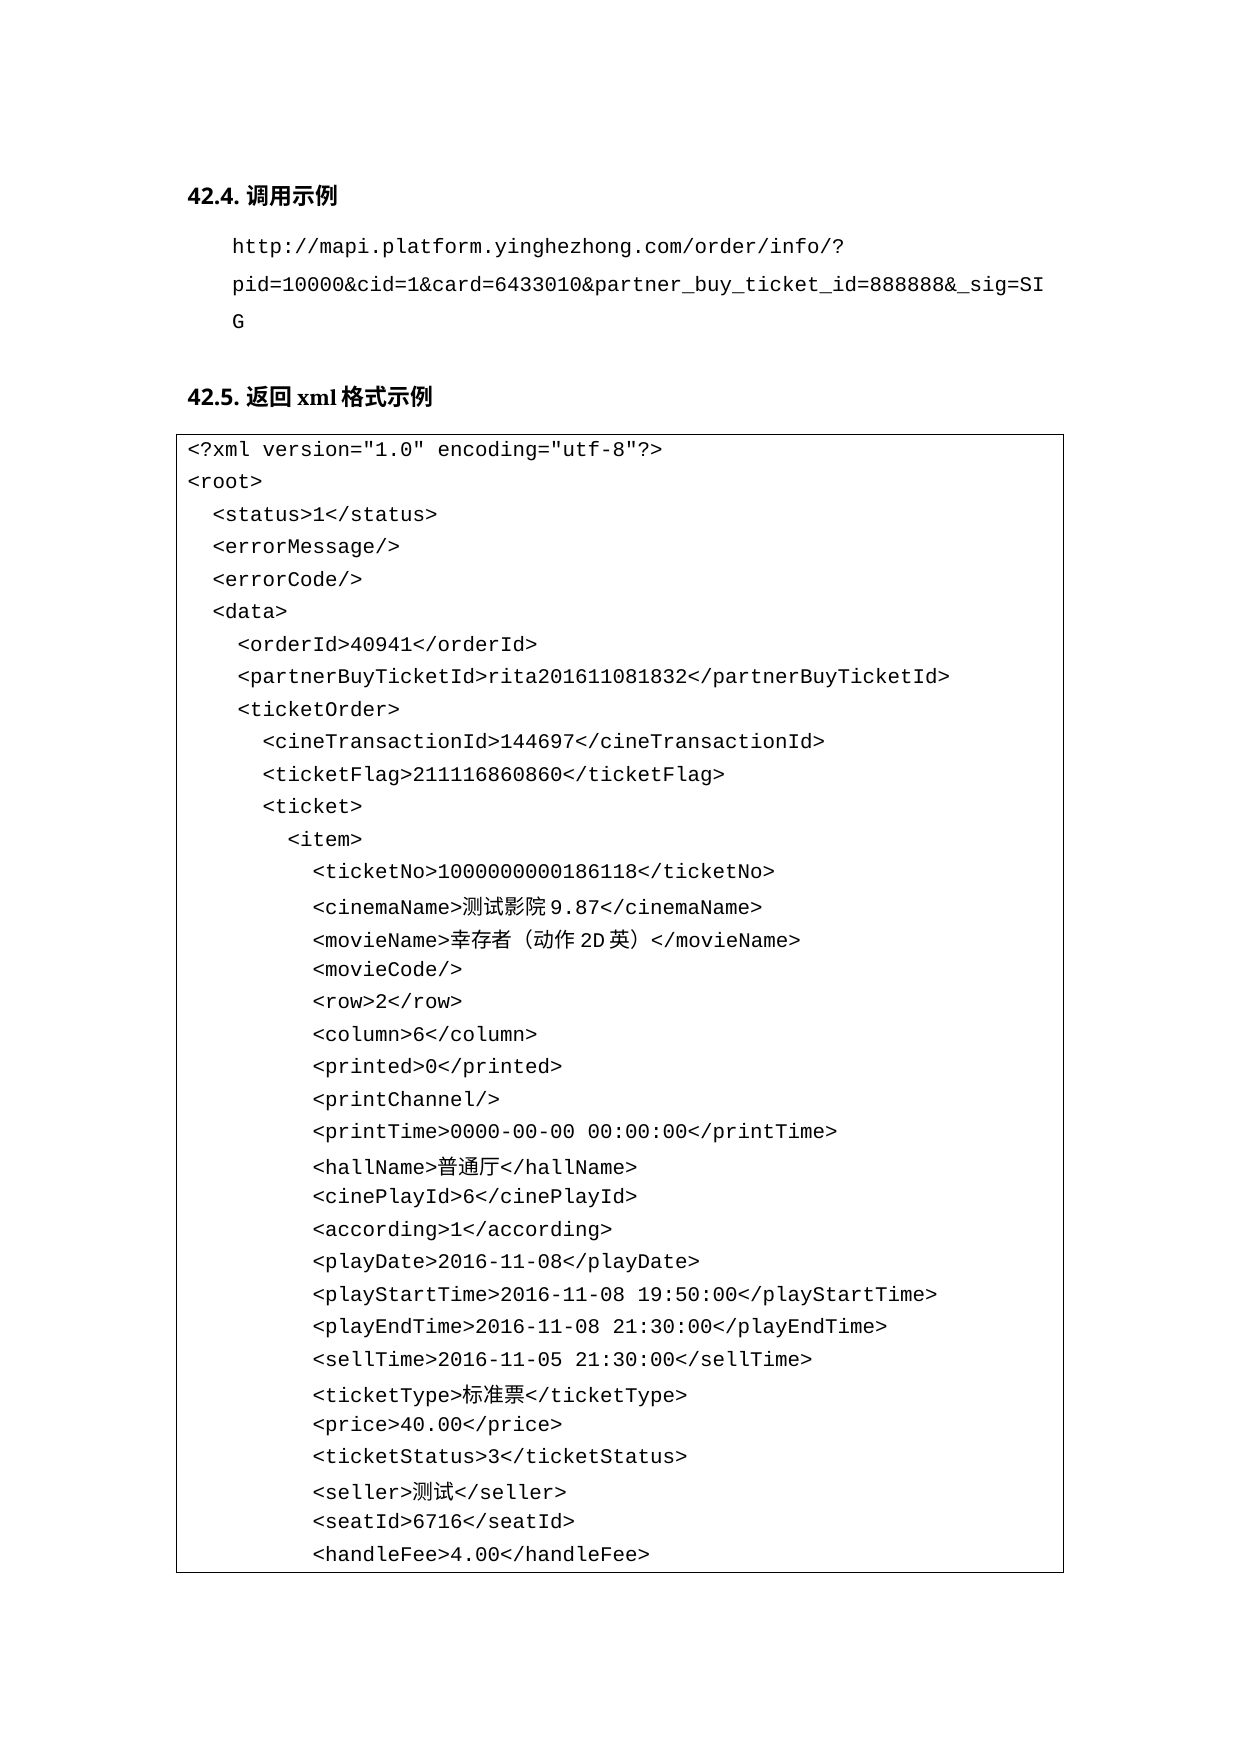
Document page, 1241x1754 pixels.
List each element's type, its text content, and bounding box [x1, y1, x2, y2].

text http://mapi.platform.yinghezhong.com/order/info/?pid=10000&cid=1&card=6433010&partner_buy_ticket_id=888888&_sig=SIG [232, 232, 1053, 339]
subtitle 调用示例 [187, 162, 1053, 227]
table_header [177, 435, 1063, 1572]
subtitle 返回xml格式示例 [187, 363, 1053, 428]
